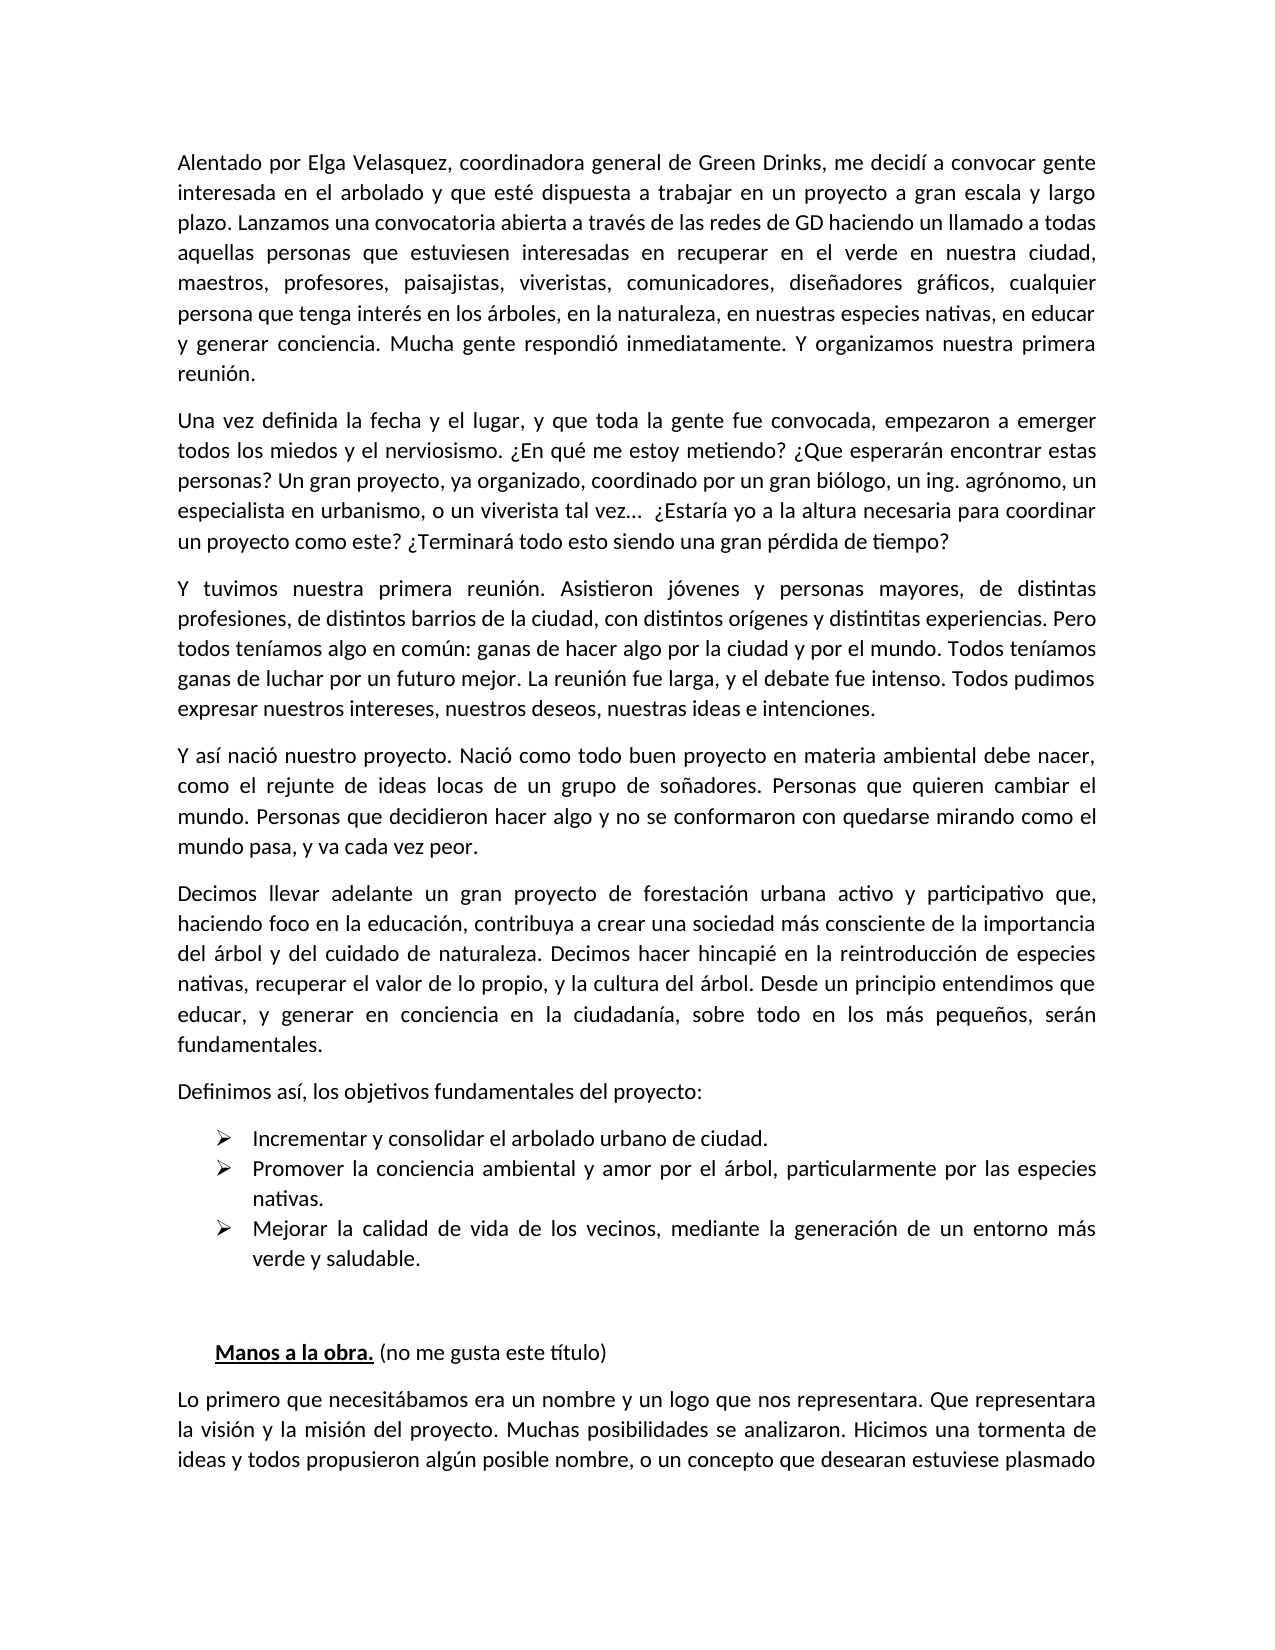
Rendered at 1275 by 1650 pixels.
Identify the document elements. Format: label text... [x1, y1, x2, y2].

list Promover la conciencia ambiental y amor por el árbol, particularmente por las especies nativas. [215, 1154, 1098, 1212]
list Mejorar la calidad de vida de los vecinos, mediante la generación de un entorno más verde y saludable. [215, 1214, 1098, 1272]
text Una vez definida la fecha y el lugar, y que toda la gente fue convocada, empezaron a emerger todos los miedos y el nerviosismo. ¿En qué me estoy metiendo? ¿Que esperarán encontrar estas personas? Un gran proyecto, ya organizado, coordinado por un gran biólogo, un ing. agrónomo, un especialista en urbanismo, o un viverista tal vez… ¿Estaría yo a la altura necesaria para coordinar un proyecto como este? ¿Terminará todo esto siendo una gran pérdida de tiempo? [177, 406, 1098, 555]
text Alentado por Elga Velasquez, coordinadora general de Green Drinks, me decidí a convocar gente interesada en el arbolado y que esté dispuesta a trabajar en un proyecto a gran escala y largo plazo. Lanzamos una convocatoria abierta a través de las redes de GD haciendo un llamado a todas aquellas personas que estuviesen interesadas en recuperar en el verde en nuestra ciudad, maestros, profesores, paisajistas, viveristas, comunicadores, diseñadores gráficos, cualquier persona que tenga interés en los árboles, en la naturaleza, en nuestras especies nativas, en educar y generar conciencia. Mucha gente respondió inmediatamente. Y organizamos nuestra primera reunión. [177, 148, 1098, 387]
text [177, 1385, 1098, 1473]
text Manos a la obra. (no me gusta este título) [177, 1338, 1098, 1366]
text Y así nació nuestro proyecto. Nació como todo buen proyecto en materia ambiental debe nacer, como el rejunte de ideas locas de un grupo de soñadores. Personas que quieren cambiar el mundo. Personas que decidieron hacer algo y no se conformaron con quedarse mirando como el mundo pasa, y va cada vez peor. [177, 741, 1098, 860]
text Y tuvimos nuestra primera reunión. Asistieron jóvenes y personas mayores, de distintas profesiones, de distintos barrios de la ciudad, con distintos orígenes y distintitas experiencias. Pero todos teníamos algo en común: ganas de hacer algo por la ciudad y por el mundo. Todos teníamos ganas de luchar por un futuro mejor. La reunión fue larga, y el debate fue intenso. Todos pudimos expresar nuestros intereses, nuestros deseos, nuestras ideas e intenciones. [177, 574, 1098, 722]
list Incrementar y consolidar el arbolado urbano de ciudad. [215, 1124, 1098, 1152]
text Definimos así, los objetivos fundamentales del proyecto: [177, 1077, 1098, 1105]
text Decimos llevar adelante un gran proyecto de forestación urbana activo y participativo que, haciendo foco en la educación, contribuya a crear una sociedad más consciente de la importancia del árbol y del cuidado de naturaleza. Decimos hacer hincapié en la reintroducción de especies nativas, recuperar el valor de lo propio, y la cultura del árbol. Desde un principio entendimos que educar, y generar en conciencia en la ciudadanía, sobre todo en los más pequeños, serán fundamentales. [177, 879, 1098, 1058]
